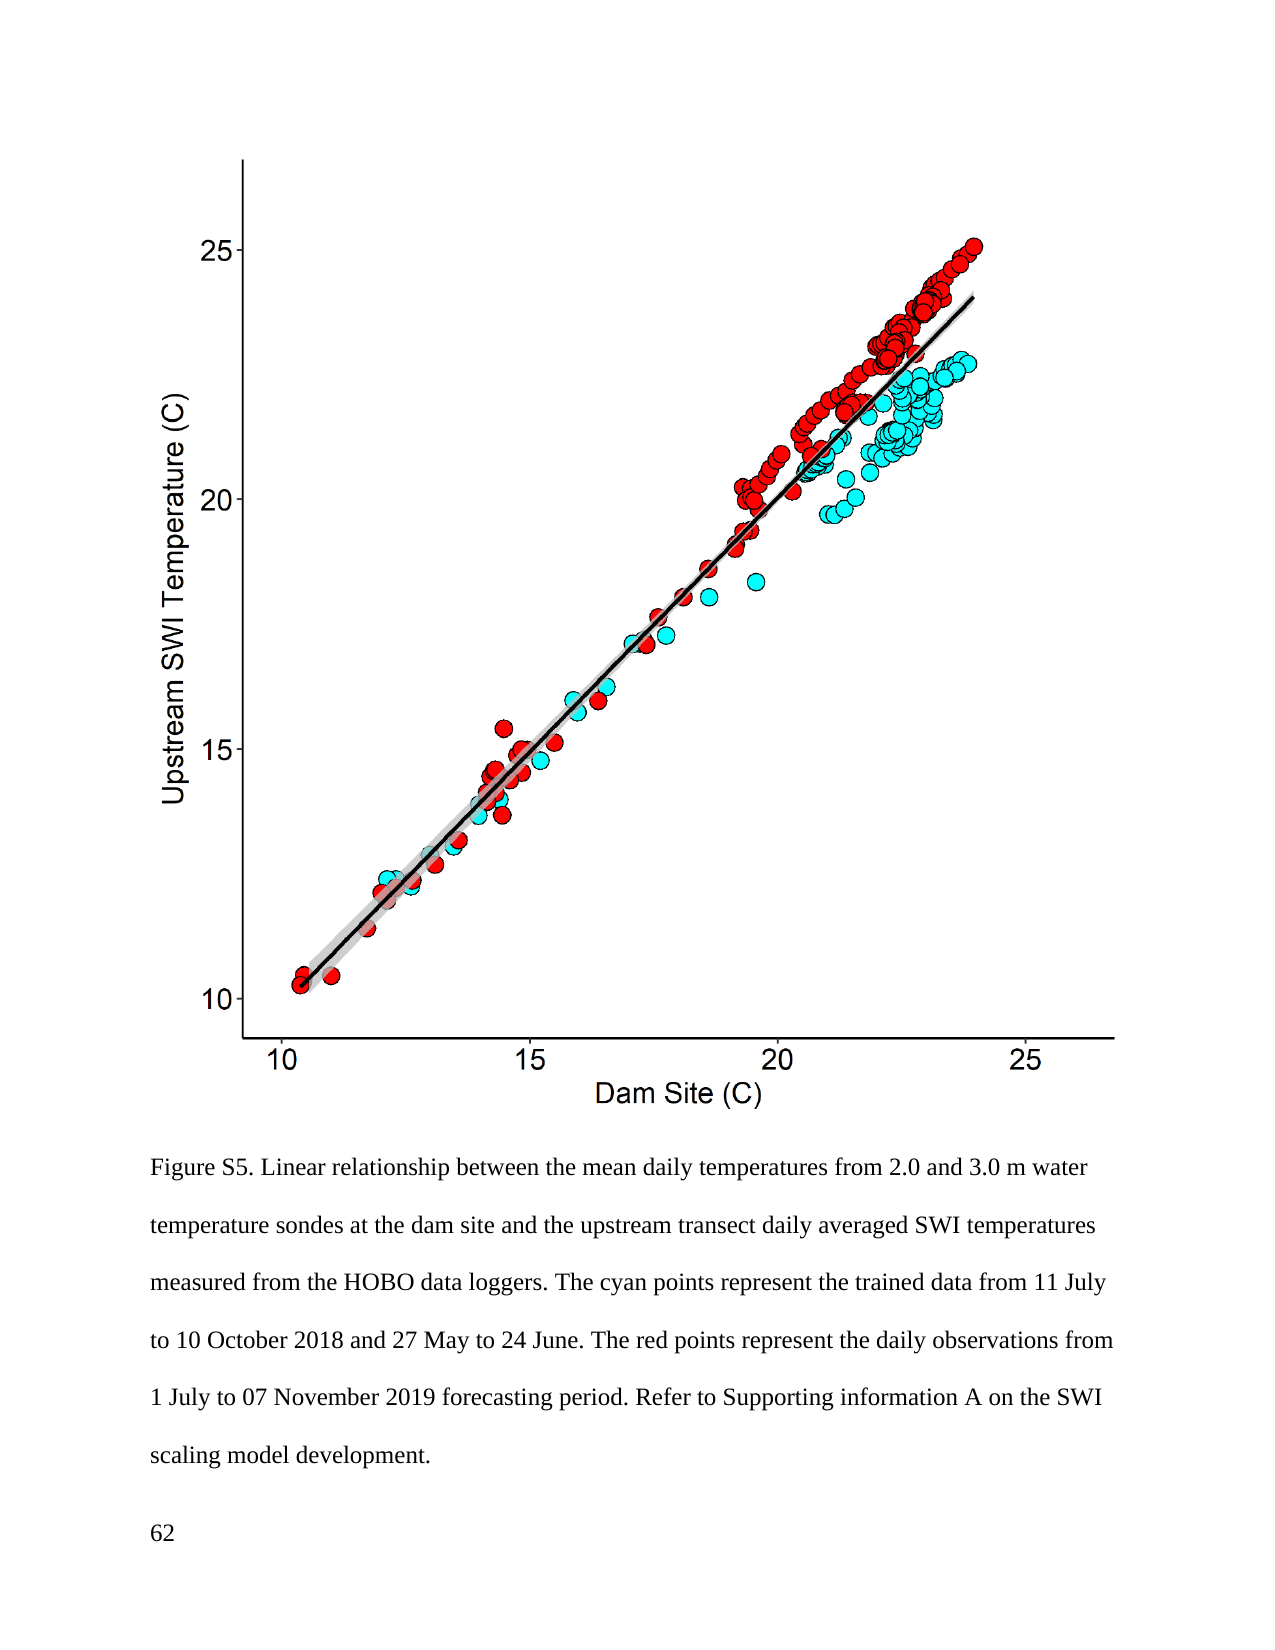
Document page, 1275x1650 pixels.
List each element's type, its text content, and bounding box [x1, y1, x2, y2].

text Figure S5. Linear relationship between the mean daily temperatures from 2.0 and 3.0 m water temperature sondes at the dam site and the upstream transect daily averaged SWI temperatures measured from the HOBO data loggers. The cyan points represent the trained data from 11 July to 10 October 2018 and 27 May to 24 June. The red points represent the daily observations from 1 July to 07 November 2019 forecasting period. Refer to Supporting information A on the SWI scaling model development. [150, 1152, 1125, 1469]
picture [150, 150, 1125, 1125]
